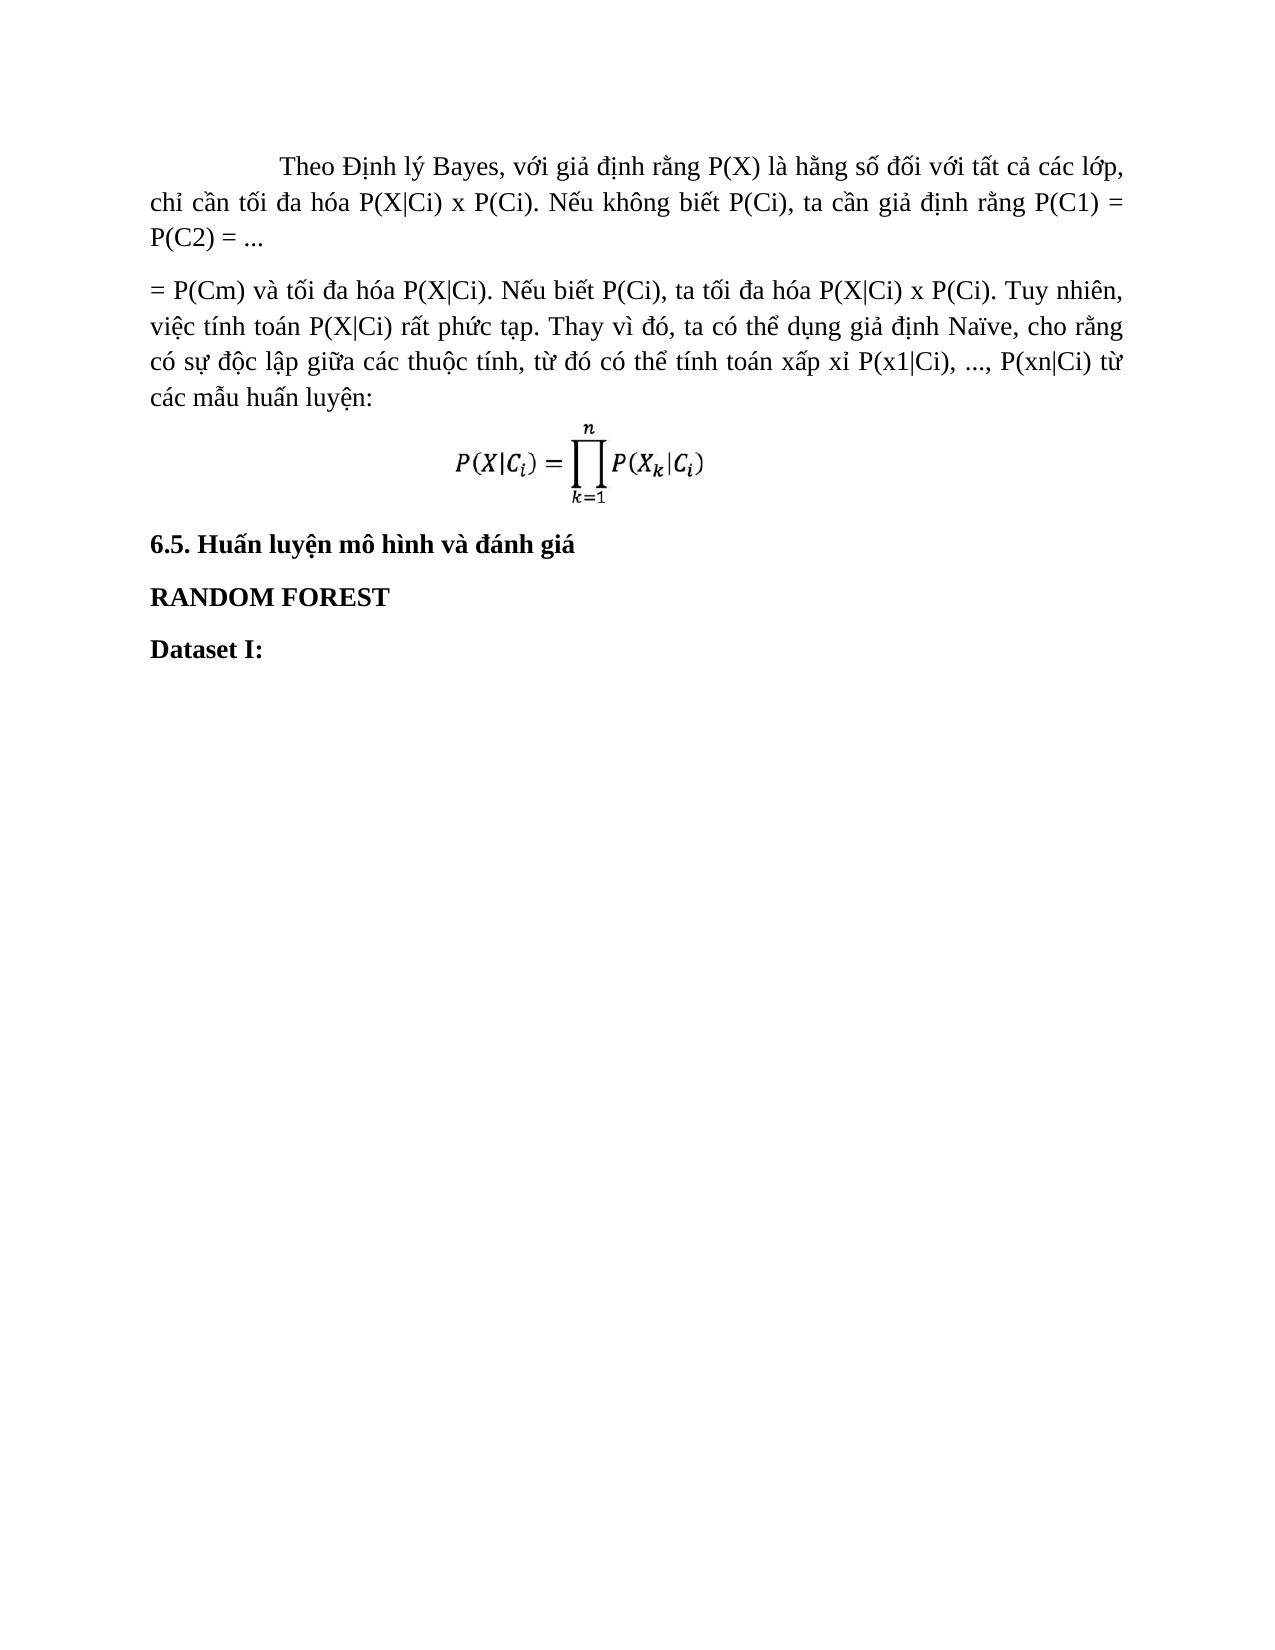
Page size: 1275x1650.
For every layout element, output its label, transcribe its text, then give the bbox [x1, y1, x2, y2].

text = P(Cm) và tối đa hóa P(X|Ci). Nếu biết P(Ci), ta tối đa hóa P(X|Ci) x P(Ci). Tuy nhiên, việc tính toán P(X|Ci) rất phức tạp. Thay vì đó, ta có thể dụng giả định Naïve, cho rằng có sự độc lập giữa các thuộc tính, từ đó có thể tính toán xấp xỉ P(x1|Ci), ..., P(xn|Ci) từ các mẫu huấn luyện: [150, 274, 1125, 412]
text Theo Định lý Bayes, với giả định rằng P(X) là hằng số đối với tất cả các lớp, chỉ cần tối đa hóa P(X|Ci) x P(Ci). Nếu không biết P(Ci), ta cần giả định rằng P(C1) = P(C2) = ... [150, 150, 1125, 253]
text 6.5. Huấn luyện mô hình và đánh giá [150, 433, 1125, 559]
text RANDOM FOREST [150, 581, 1125, 612]
text Dataset I: [150, 633, 1125, 664]
picture [455, 423, 703, 503]
